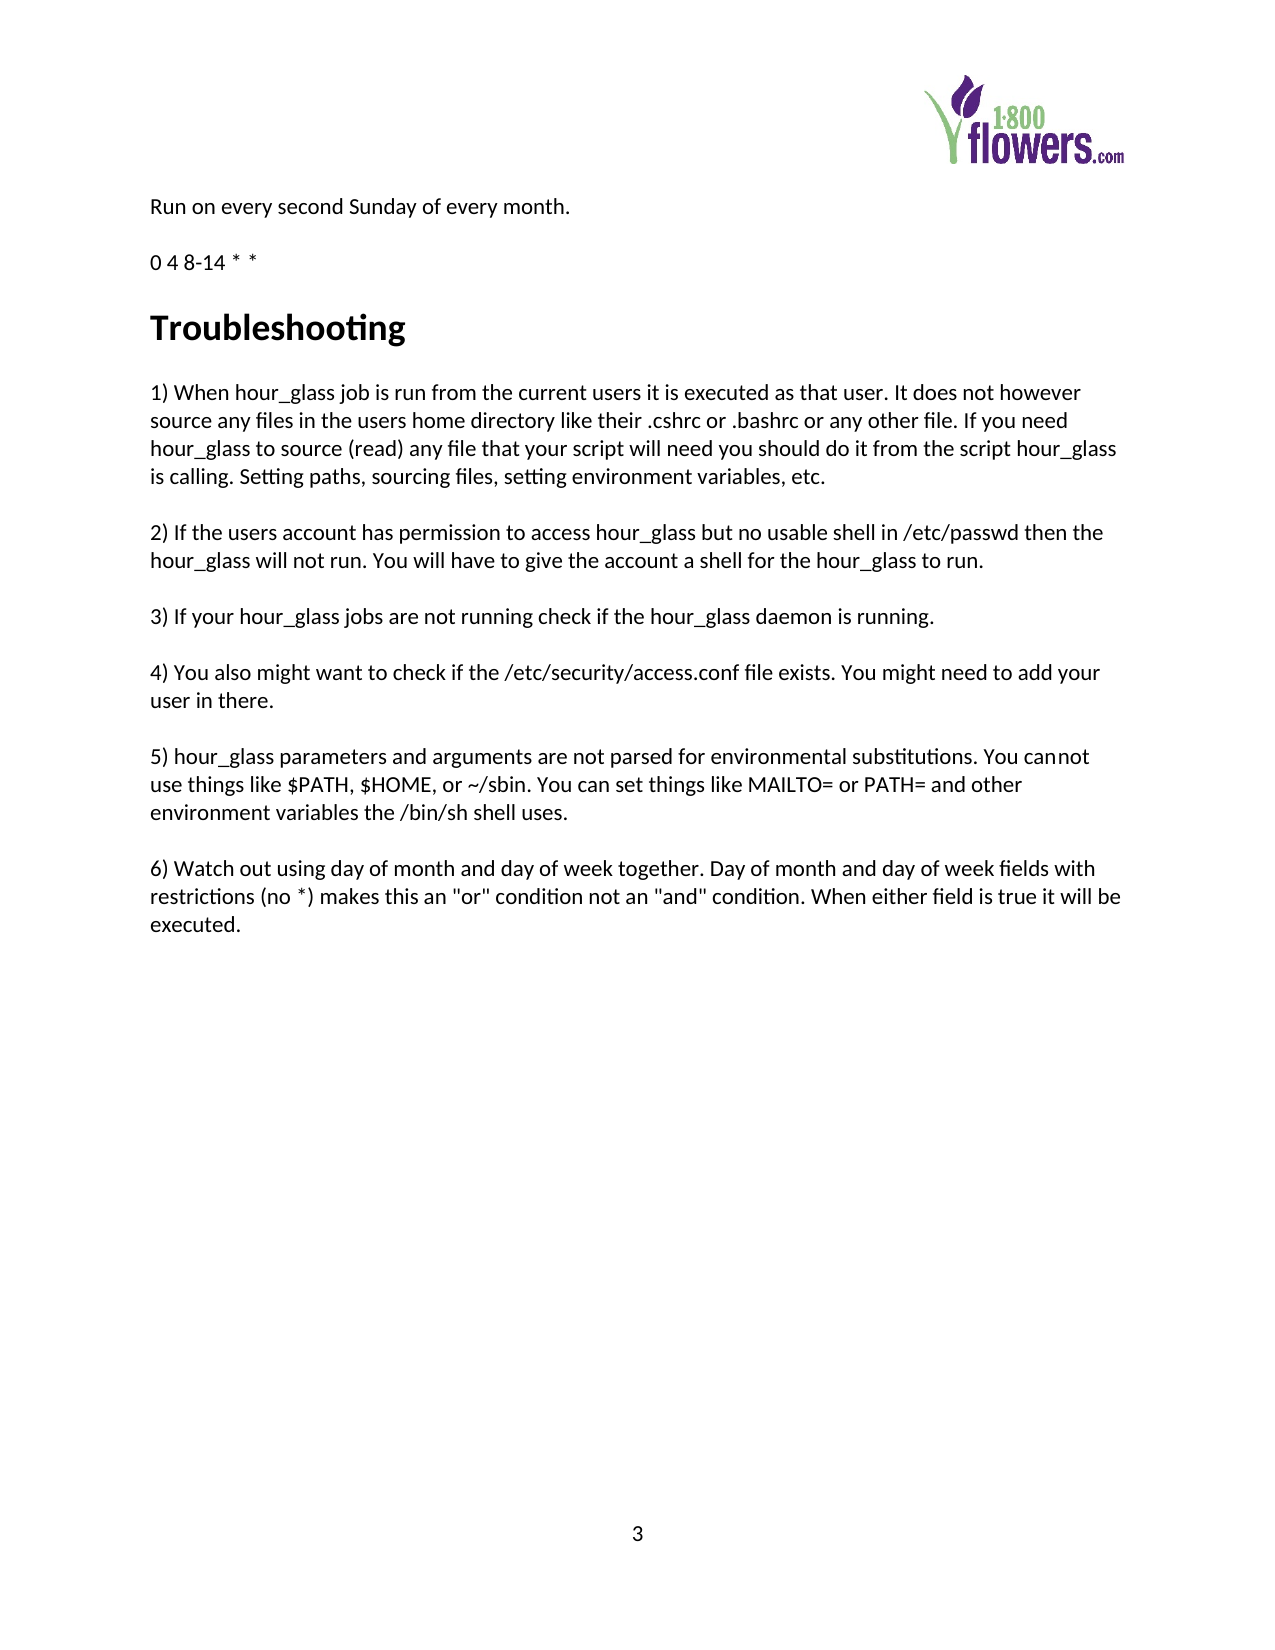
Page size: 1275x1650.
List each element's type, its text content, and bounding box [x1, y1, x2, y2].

text 5) hour_glass parameters and arguments are not parsed for environmental substitutions. You cannot use things like $PATH, $HOME, or ~/sbin. You can set things like MAILTO= or PATH= and other environment variables the /bin/sh shell uses. [150, 742, 1125, 826]
text 2) If the users account has permission to access hour_glass but no usable shell in /etc/passwd then the hour_glass will not run. You will have to give the account a shell for the hour_glass to run. [150, 518, 1125, 574]
text 1) When hour_glass job is run from the current users it is executed as that user. It does not however source any files in the users home directory like their .cshrc or .bashrc or any other file. If you need hour_glass to source (read) any file that your script will need you should do it from the script hour_glass is calling. Setting paths, sourcing files, setting environment variables, etc. [150, 378, 1125, 490]
text 3) If your hour_glass jobs are not running check if the hour_glass daemon is running. [150, 602, 1125, 630]
text 4) You also might want to check if the /etc/security/access.conf file exists. You might need to add your user in there. [150, 658, 1125, 714]
text 0 4 8-14 * * [150, 248, 1125, 276]
text Run on every second Sunday of every month. [150, 192, 1125, 220]
picture [924, 75, 1125, 164]
text Troubleshooting [150, 304, 1125, 350]
text 6) Watch out using day of month and day of week together. Day of month and day of week fields with restrictions (no *) makes this an "or" condition not an "and" condition. When either field is true it will be executed. [150, 854, 1125, 938]
